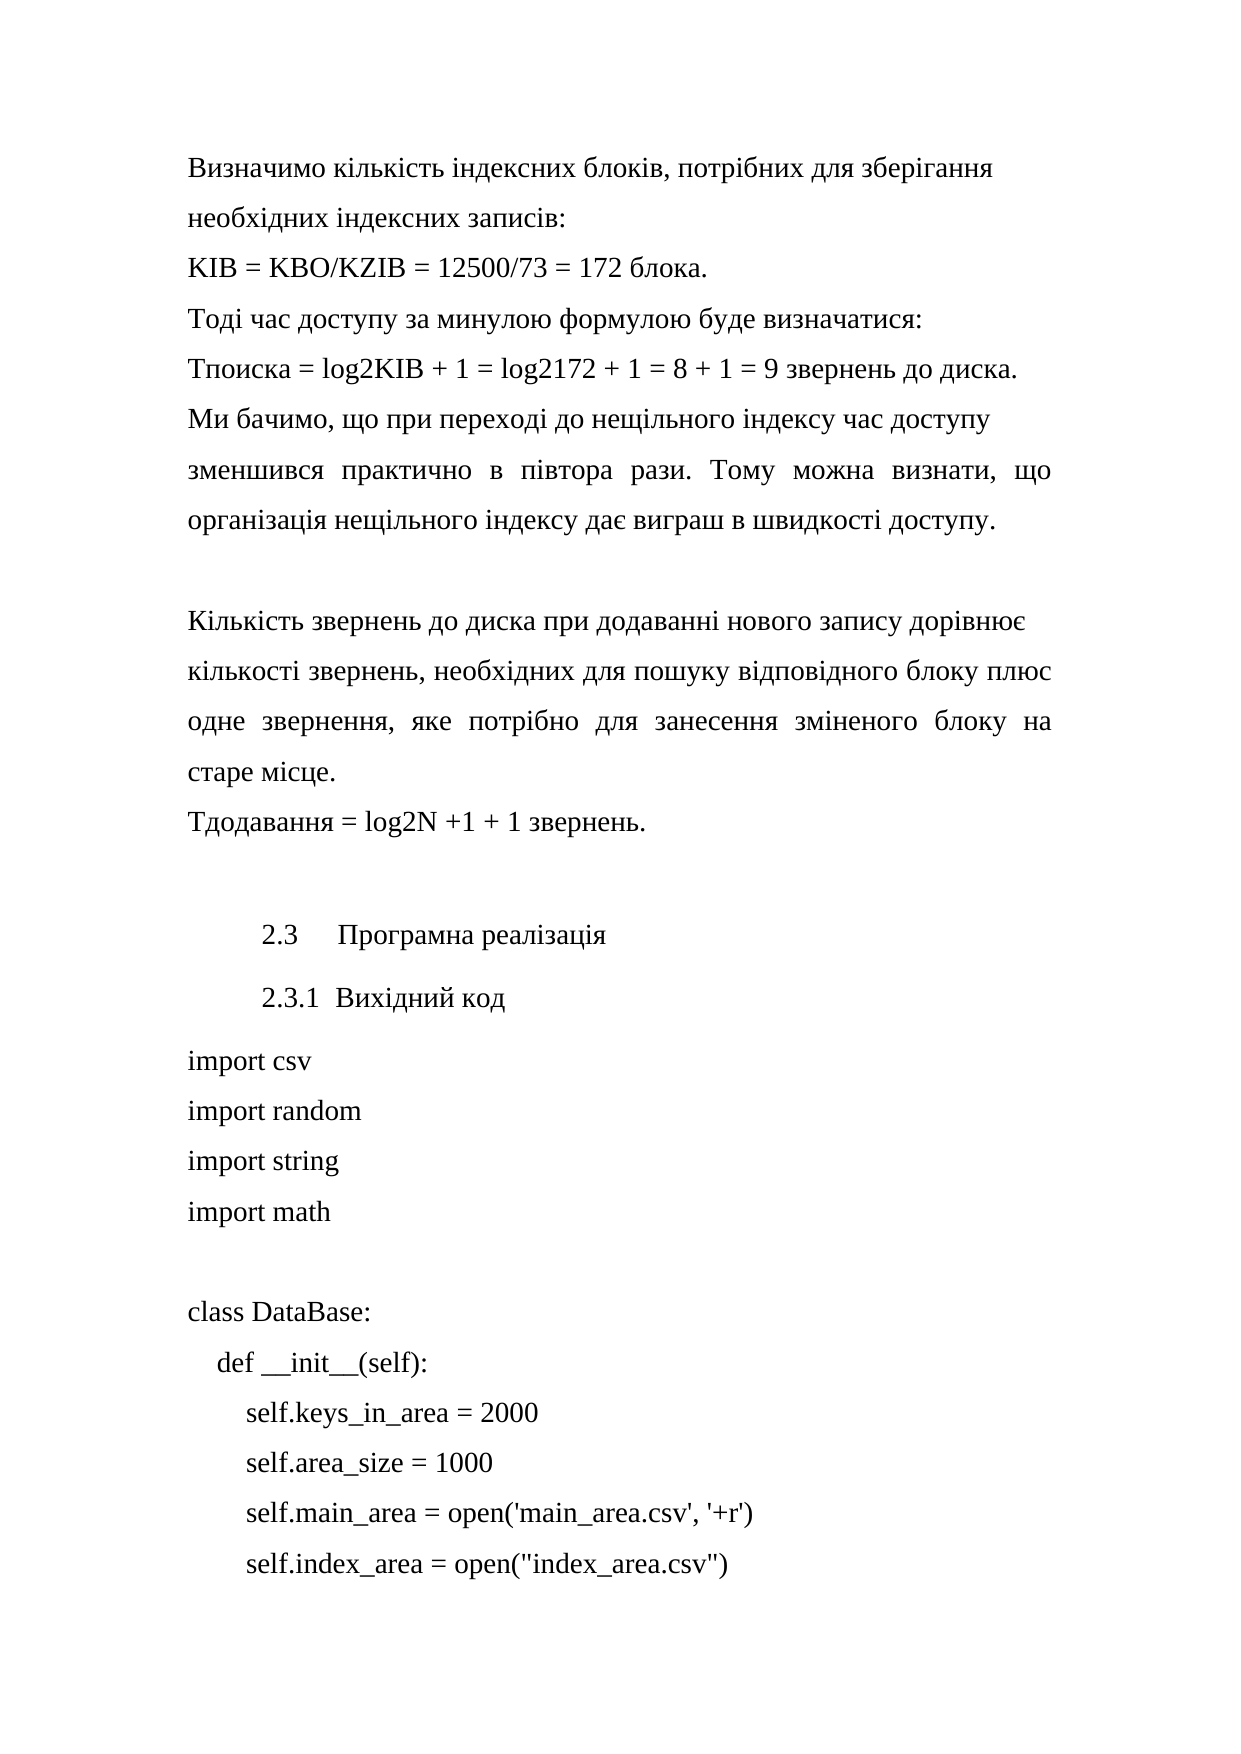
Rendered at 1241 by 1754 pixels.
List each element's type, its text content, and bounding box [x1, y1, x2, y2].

subtitle Вихідний код [187, 980, 1053, 1013]
text Тоді час доступу за минулою формулою буде визначатися: [187, 301, 1053, 334]
text import random [187, 1093, 1053, 1127]
text Tдодавання = log2N +1 + 1 звернень. [187, 804, 1053, 838]
text self.keys_in_area = 2000 [187, 1395, 1053, 1428]
text Кількість звернень до диска при додаванні нового запису дорівнює [187, 603, 1053, 636]
subtitle Програмна реалізація [187, 917, 1053, 951]
text зменшився практично в півтора рази. Тому можна визнати, що організація нещільного індексу дає виграш в швидкості доступу. [187, 452, 1053, 536]
text import string [187, 1143, 1053, 1177]
text import math [187, 1194, 1053, 1227]
text def __init__(self): [187, 1345, 1053, 1378]
text KIB = KBO/KZIB = 12500/73 = 172 блока. [187, 251, 1053, 284]
text Ми бачимо, що при переході до нещільного індексу час доступу [187, 402, 1053, 435]
text Tпоиска = log2KIB + 1 = log2172 + 1 = 8 + 1 = 9 звернень до диска. [187, 351, 1053, 385]
text кількості звернень, необхідних для пошуку відповідного блоку плюс одне звернення, яке потрібно для занесення зміненого блоку на старе місце. [187, 653, 1053, 787]
text class DataBase: [187, 1294, 1053, 1328]
text self.index_area = open("index_area.csv") [187, 1546, 1053, 1579]
text необхідних індексних записів: [187, 200, 1053, 234]
text Визначимо кількість індексних блоків, потрібних для зберігання [187, 150, 1053, 183]
text import csv [187, 1043, 1053, 1076]
text self.main_area = open('main_area.csv', '+r') [187, 1496, 1053, 1529]
text self.area_size = 1000 [187, 1445, 1053, 1479]
